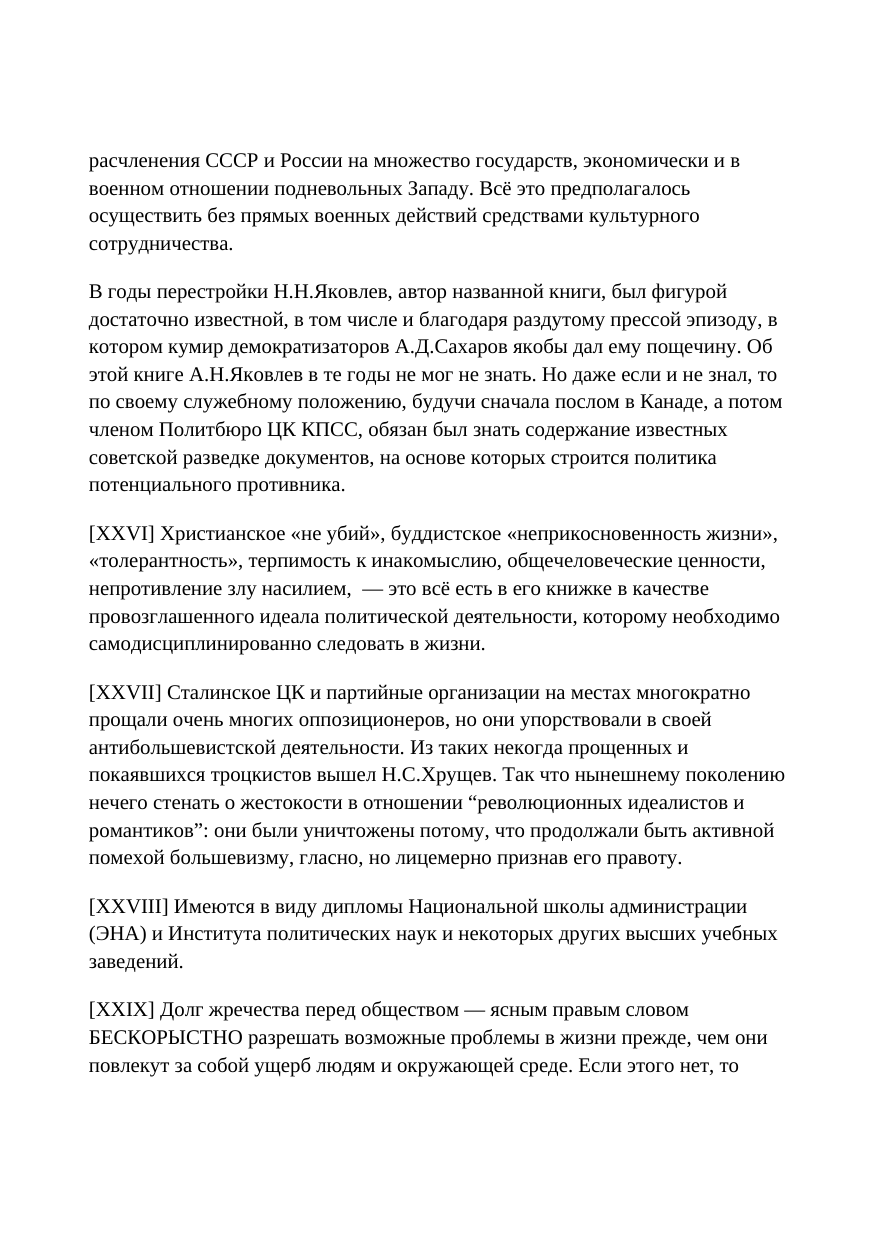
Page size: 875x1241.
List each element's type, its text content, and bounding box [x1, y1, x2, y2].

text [89, 148, 785, 255]
text В годы перестройки Н.Н.Яковлев, автор названной книги, был фигурой достаточно известной, в том числе и благодаря раздутому прессой эпизоду, в котором кумир демократизаторов А.Д.Сахаров якобы дал ему пощечину. Об этой книге А.Н.Яковлев в те годы не мог не знать. Но даже если и не знал, то по своему служебному положению, будучи сначала послом в Канаде, а потом членом Политбюро ЦК КПСС, обязан был знать содержание известных советской разведке документов, на основе которых строится политика потенциального противника. [89, 279, 785, 496]
text [XXVII] Сталинское ЦК и партийные организации на местах многократно прощали очень многих оппозиционеров, но они упорствовали в своей антибольшевистской деятельности. Из таких некогда прощенных и покаявшихся троцкистов вышел Н.С.Хрущев. Так что нынешнему поколению нечего стенать о жестокости в отношении “революционных идеалистов и романтиков”: они были уничтожены потому, что продолжали быть активной помехой большевизму, гласно, но лицемерно признав его правоту. [89, 679, 785, 869]
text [89, 997, 785, 1077]
text [XXVIII] Имеются в виду дипломы Национальной школы администрации (ЭНА) и Института политических наук и некоторых других высших учебных заведений. [89, 894, 785, 973]
text [XXVI] Христианское «не убий», буддистское «неприкосновенность жизни», «толерантность», терпимость к инакомыслию, общечеловеческие ценности, непротивление злу насилием, — это всё есть в его книжке в качестве провозглашенного идеала политической деятельности, которому необходимо самодисциплинированно следовать в жизни. [89, 521, 785, 655]
